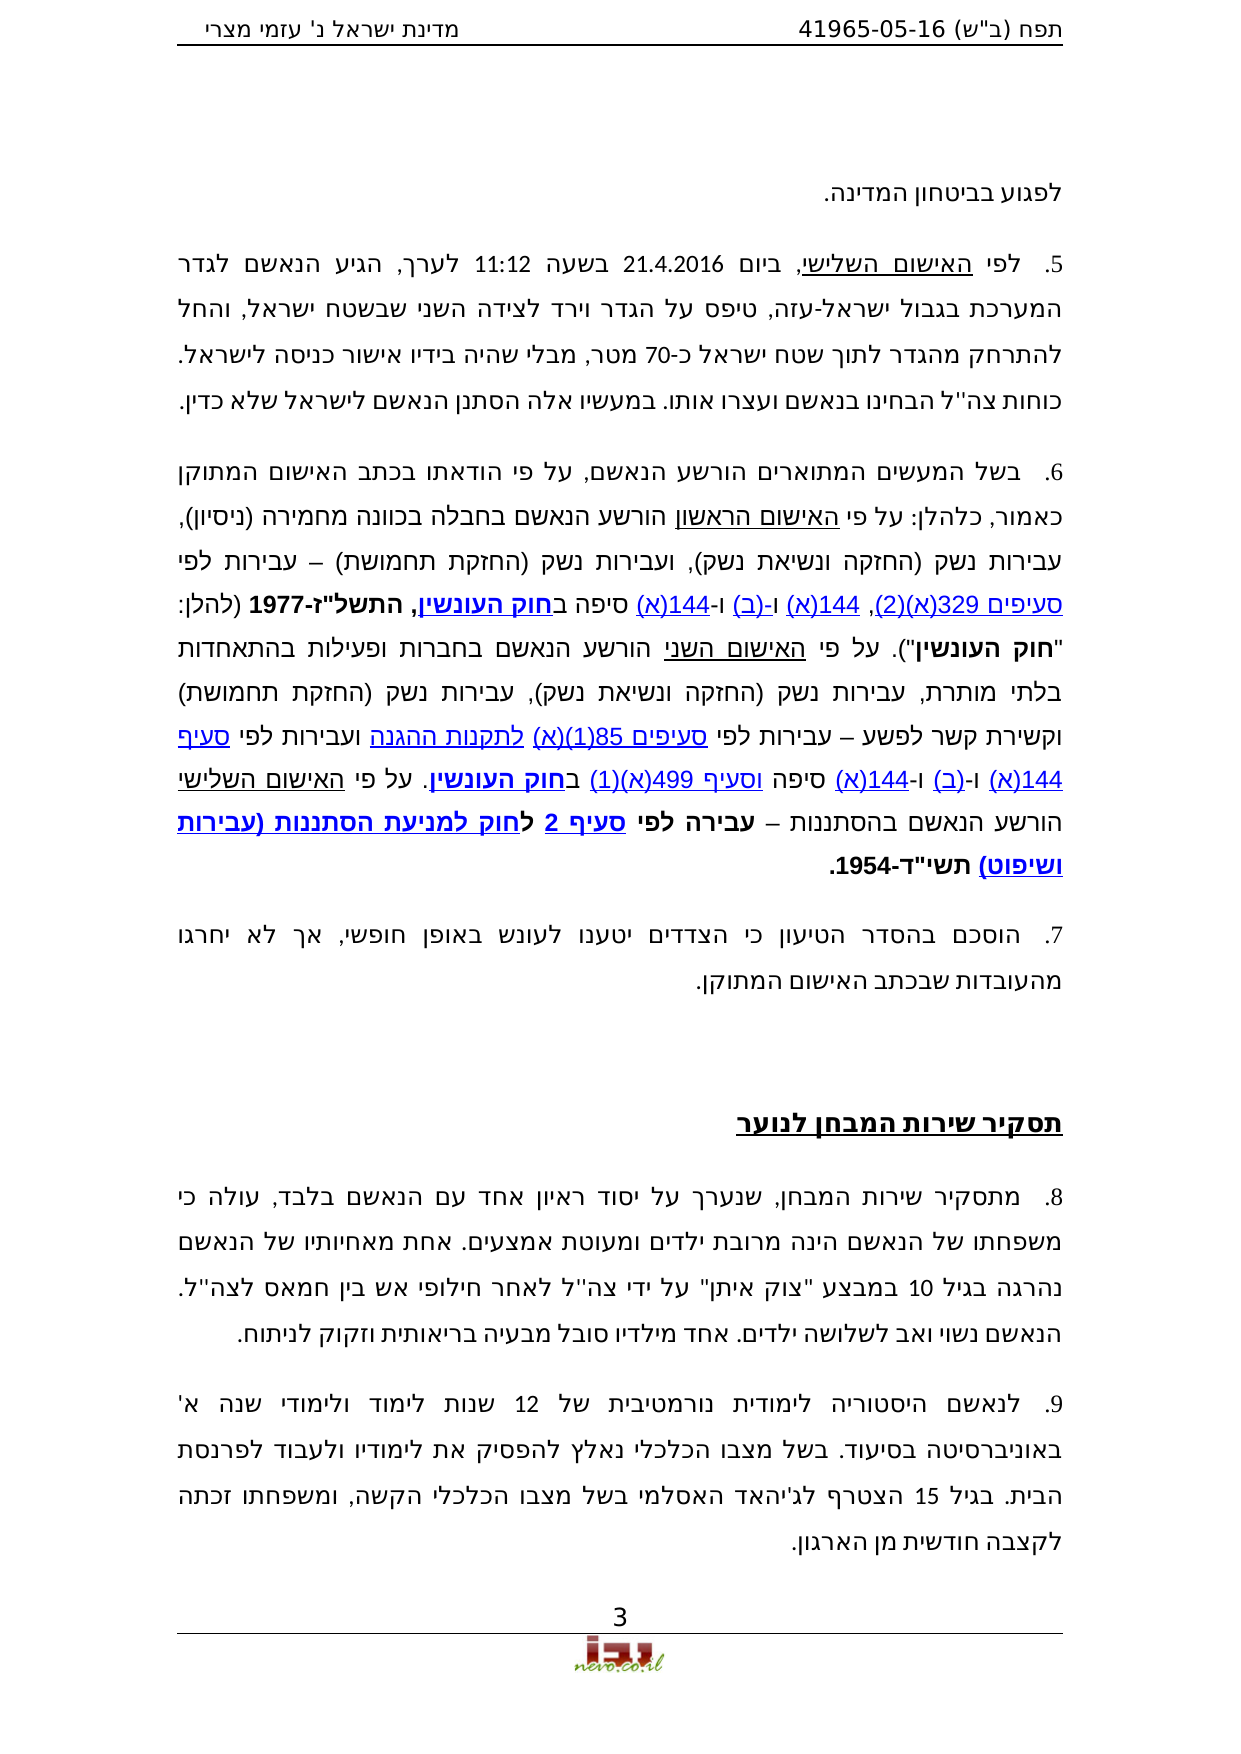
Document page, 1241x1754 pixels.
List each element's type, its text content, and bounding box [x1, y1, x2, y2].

list הוסכם בהסדר הטיעון כי הצדדים יטענו לעונש באופן חופשי, אך לא יחרגו מהעובדות שבכתב האישום המתוקן. [177, 919, 1063, 995]
list מתסקיר שירות המבחן, שנערך על יסוד ראיון אחד עם הנאשם בלבד, עולה כי משפחתו של הנאשם הינה מרובת ילדים ומעוטת אמצעים. אחת מאחיותיו של הנאשם נהרגה בגיל 10 במבצע "צוק איתן" על ידי צה''ל לאחר חילופי אש בין חמאס לצה''ל. הנאשם נשוי ואב לשלושה ילדים. אחד מילדיו סובל מבעיה בריאותית וזקוק לניתוח. [177, 1181, 1063, 1348]
text תסקיר שירות המבחן לנוער [177, 1106, 1063, 1139]
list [177, 177, 1063, 208]
list לנאשם היסטוריה לימודית נורמטיבית של 12 שנות לימוד ולימודי שנה א' באוניברסיטה בסיעוד. בשל מצבו הכלכלי נאלץ להפסיק את לימודיו ולעבוד לפרנסת הבית. בגיל 15 הצטרף לג'יהאד האסלמי בשל מצבו הכלכלי הקשה, ומשפחתו זכתה לקצבה חודשית מן הארגון. [177, 1389, 1063, 1556]
list בשל המעשים המתוארים הורשע הנאשם, על פי הודאתו בכתב האישום המתוקן כאמור, כלהלן: על פי האישום הראשון הורשע הנאשם בחבלה בכוונה מחמירה (ניסיון), עבירות נשק (החזקה ונשיאת נשק), ועבירות נשק (החזקת תחמושת) – עבירות לפי סעיפים 329(א)(2), 144(א) ו-(ב) ו-144(א) סיפה בחוק העונשין, התשל"ז-1977 (להלן: "חוק העונשין"). על פי האישום השני הורשע הנאשם בחברות ופעילות בהתאחדות בלתי מותרת, עבירות נשק (החזקה ונשיאת נשק), עבירות נשק (החזקת תחמושת) וקשירת קשר לפשע – עבירות לפי סעיפים 85(1)(א) לתקנות ההגנה ועבירות לפי סעיף 144(א) ו-(ב) ו-144(א) סיפה וסעיף 499(א)(1) בחוק העונשין. על פי האישום השלישי הורשע הנאשם בהסתננות – עבירה לפי סעיף 2 לחוק למניעת הסתננות (עבירות ושיפוט) תשי"ד-1954. [177, 456, 1063, 880]
list לפי האישום השלישי, ביום 21.4.2016 בשעה 11:12 לערך, הגיע הנאשם לגדר המערכת בגבול ישראל-עזה, טיפס על הגדר וירד לצידה השני שבשטח ישראל, והחל להתרחק מהגדר לתוך שטח ישראל כ-70 מטר, מבלי שהיה בידיו אישור כניסה לישראל. כוחות צה''ל הבחינו בנאשם ועצרו אותו. במעשיו אלה הסתנן הנאשם לישראל שלא כדין. [177, 248, 1063, 416]
picture [574, 1635, 666, 1673]
